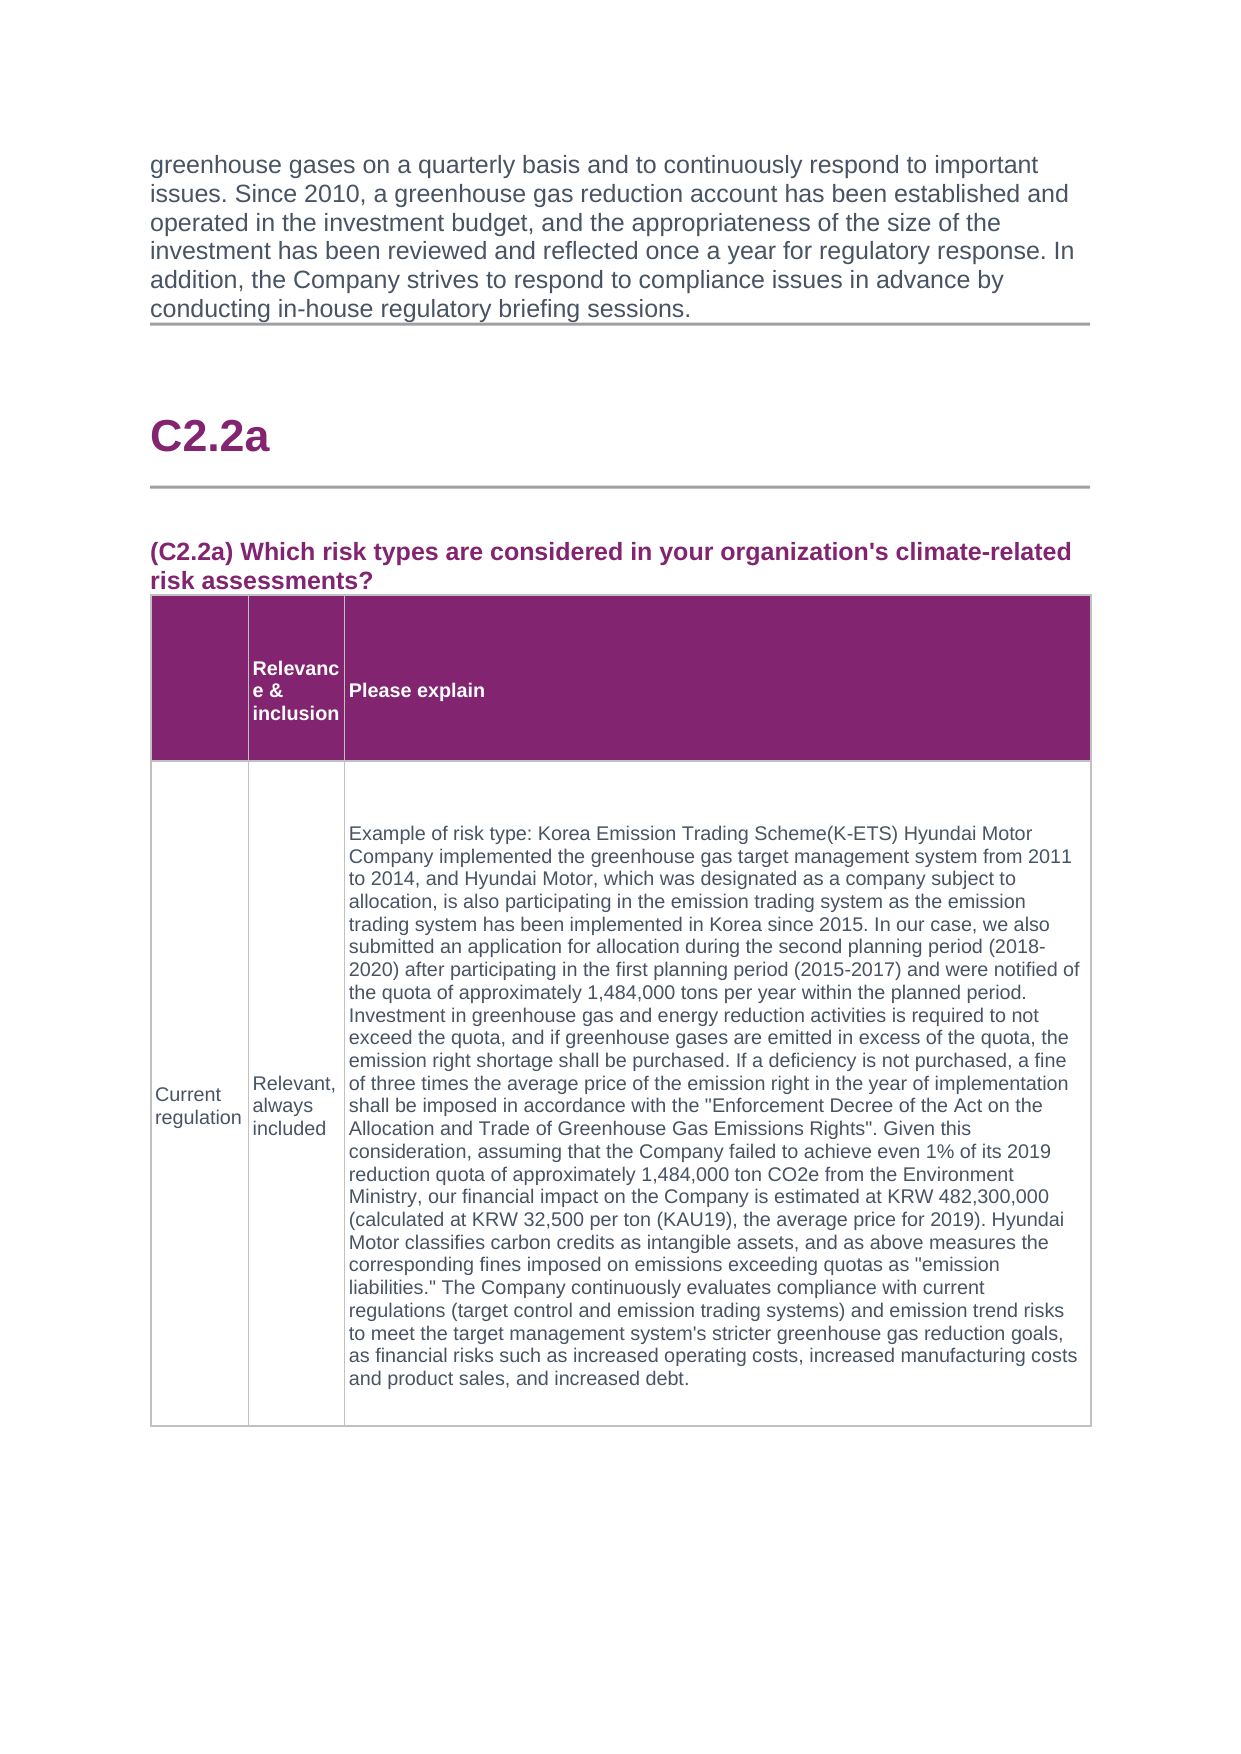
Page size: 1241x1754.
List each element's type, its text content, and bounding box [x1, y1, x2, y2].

table_header Please explain [345, 596, 1090, 760]
table_header [152, 596, 248, 760]
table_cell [249, 762, 344, 1425]
table_cell Current regulation [152, 762, 248, 1425]
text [150, 150, 1090, 322]
subtitle C2.2a [150, 353, 1090, 461]
table_header Relevance & inclusion [249, 596, 344, 760]
table_cell Example of risk type: Korea Emission Trading Scheme(K-ETS) Hyundai Motor Company implemented the greenhouse gas target management system from 2011 to 2014, and Hyundai Motor, which was designated as a company subject to allocation, is also participating in the emission trading system as the emission trading system has been implemented in Korea since 2015. In our case, we also submitted an application for allocation during the second planning period (2018-2020) after participating in the first planning period (2015-2017) and were notified of the quota of approximately 1,484,000 tons per year within the planned period. Investment in greenhouse gas and energy reduction activities is required to not exceed the quota, and if greenhouse gases are emitted in excess of the quota, the emission right shortage shall be purchased. If a deficiency is not purchased, a fine of three times the average price of the emission right in the year of implementation shall be imposed in accordance with the "Enforcement Decree of the Act on the Allocation and Trade of Greenhouse Gas Emissions Rights". Given this consideration, assuming that the Company failed to achieve even 1% of its 2019 reduction quota of approximately 1,484,000 ton CO2e from the Environment Ministry, our financial impact on the Company is estimated at KRW 482,300,000 (calculated at KRW 32,500 per ton (KAU19), the average price for 2019). Hyundai Motor classifies carbon credits as intangible assets, and as above measures the corresponding fines imposed on emissions exceeding quotas as "emission liabilities." The Company continuously evaluates compliance with current regulations (target control and emission trading systems) and emission trend risks to meet the target management system's stricter greenhouse gas reduction goals, as financial risks such as increased operating costs, increased manufacturing costs and product sales, and increased debt. [345, 762, 1090, 1425]
subtitle (C2.2a) Which risk types are considered in your organization's climate-related risk assessments? [150, 537, 1090, 594]
